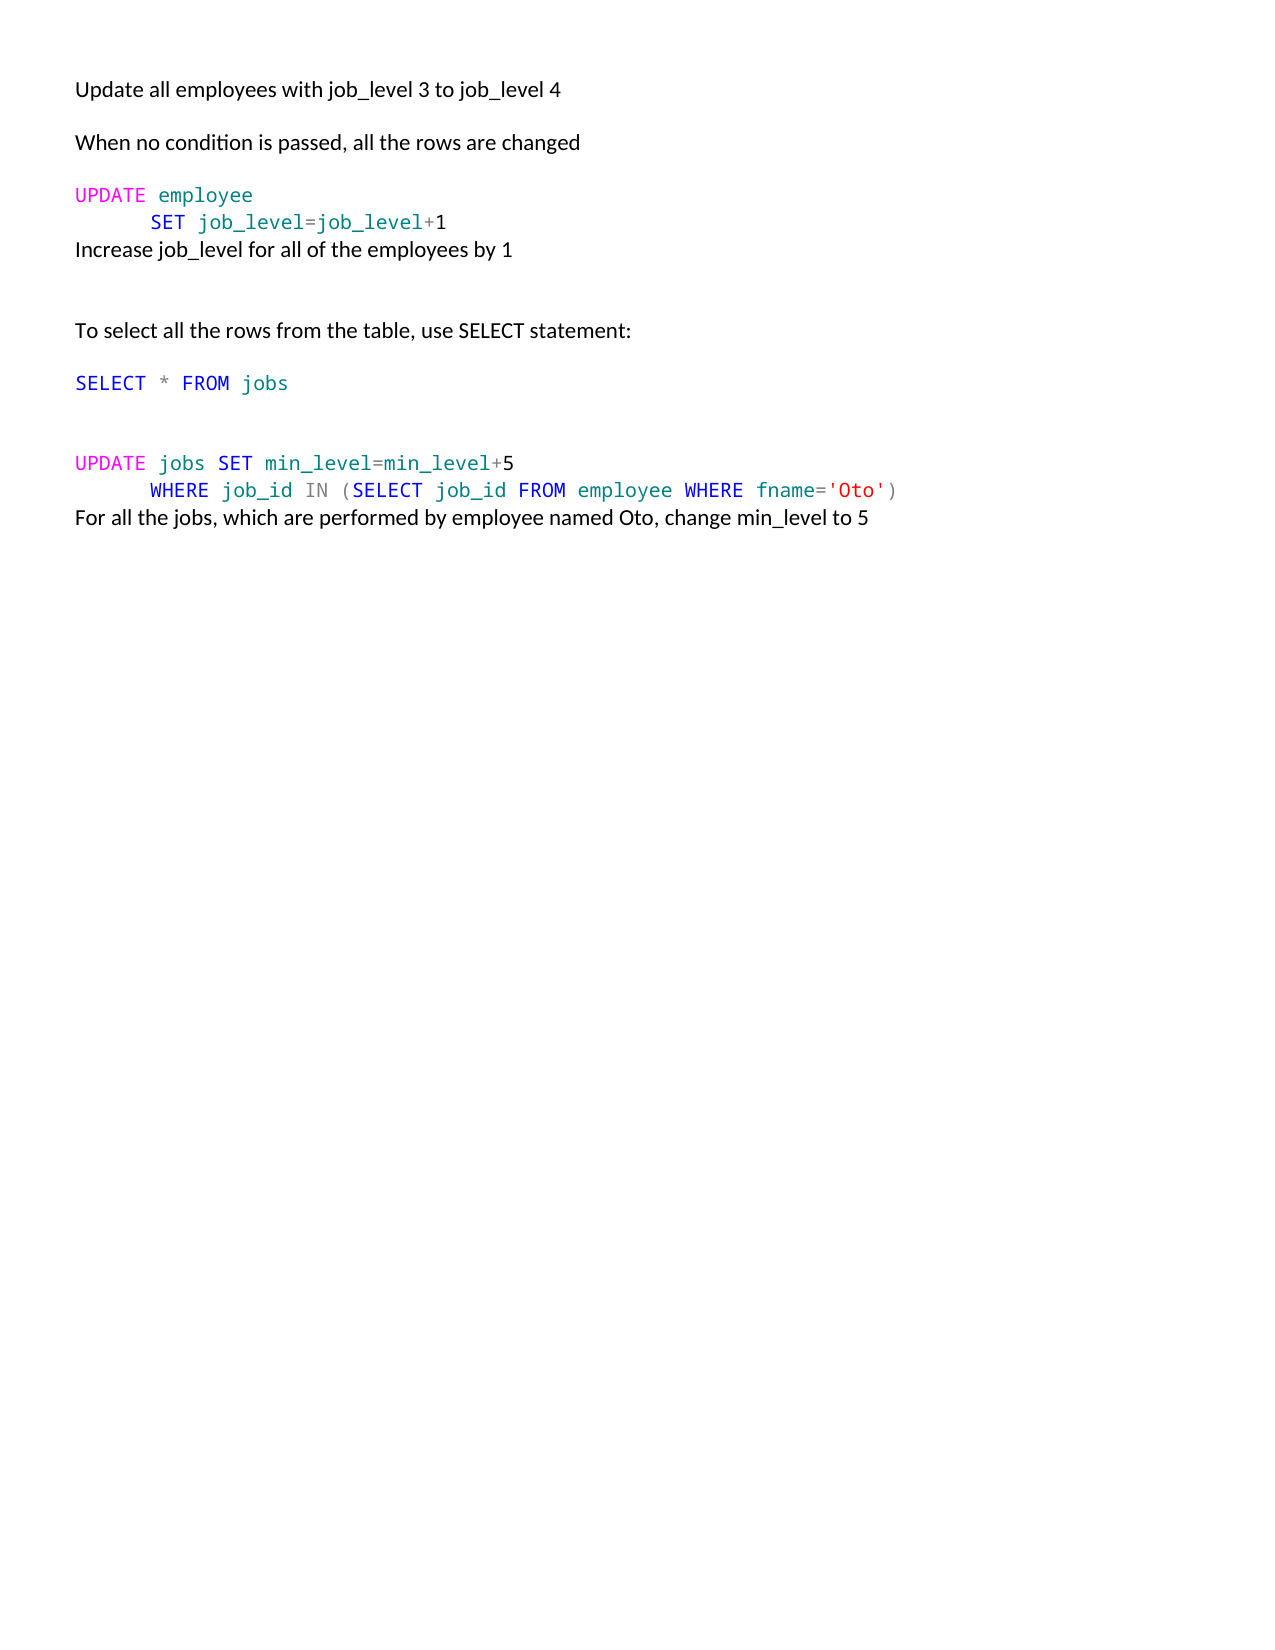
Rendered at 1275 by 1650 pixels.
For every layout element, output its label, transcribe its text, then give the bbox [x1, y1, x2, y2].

text Update all employees with job_level 3 to job_level 4 [75, 75, 1200, 103]
text To select all the rows from the table, use SELECT statement: [75, 316, 1200, 344]
text When no condition is passed, all the rows are changed [75, 128, 1200, 156]
text UPDATE employee [75, 181, 1200, 208]
text For all the jobs, which are performed by employee named Oto, change min_level to 5 [75, 503, 1200, 531]
text WHERE job_id IN (SELECT job_id FROM employee WHERE fname='Oto') [75, 476, 1200, 503]
text SELECT * FROM jobs [75, 369, 1200, 396]
text UPDATE jobs SET min_level=min_level+5 [75, 449, 1200, 476]
text SET job_level=job_level+1 Increase job_level for all of the employees by 1 [75, 208, 1200, 263]
